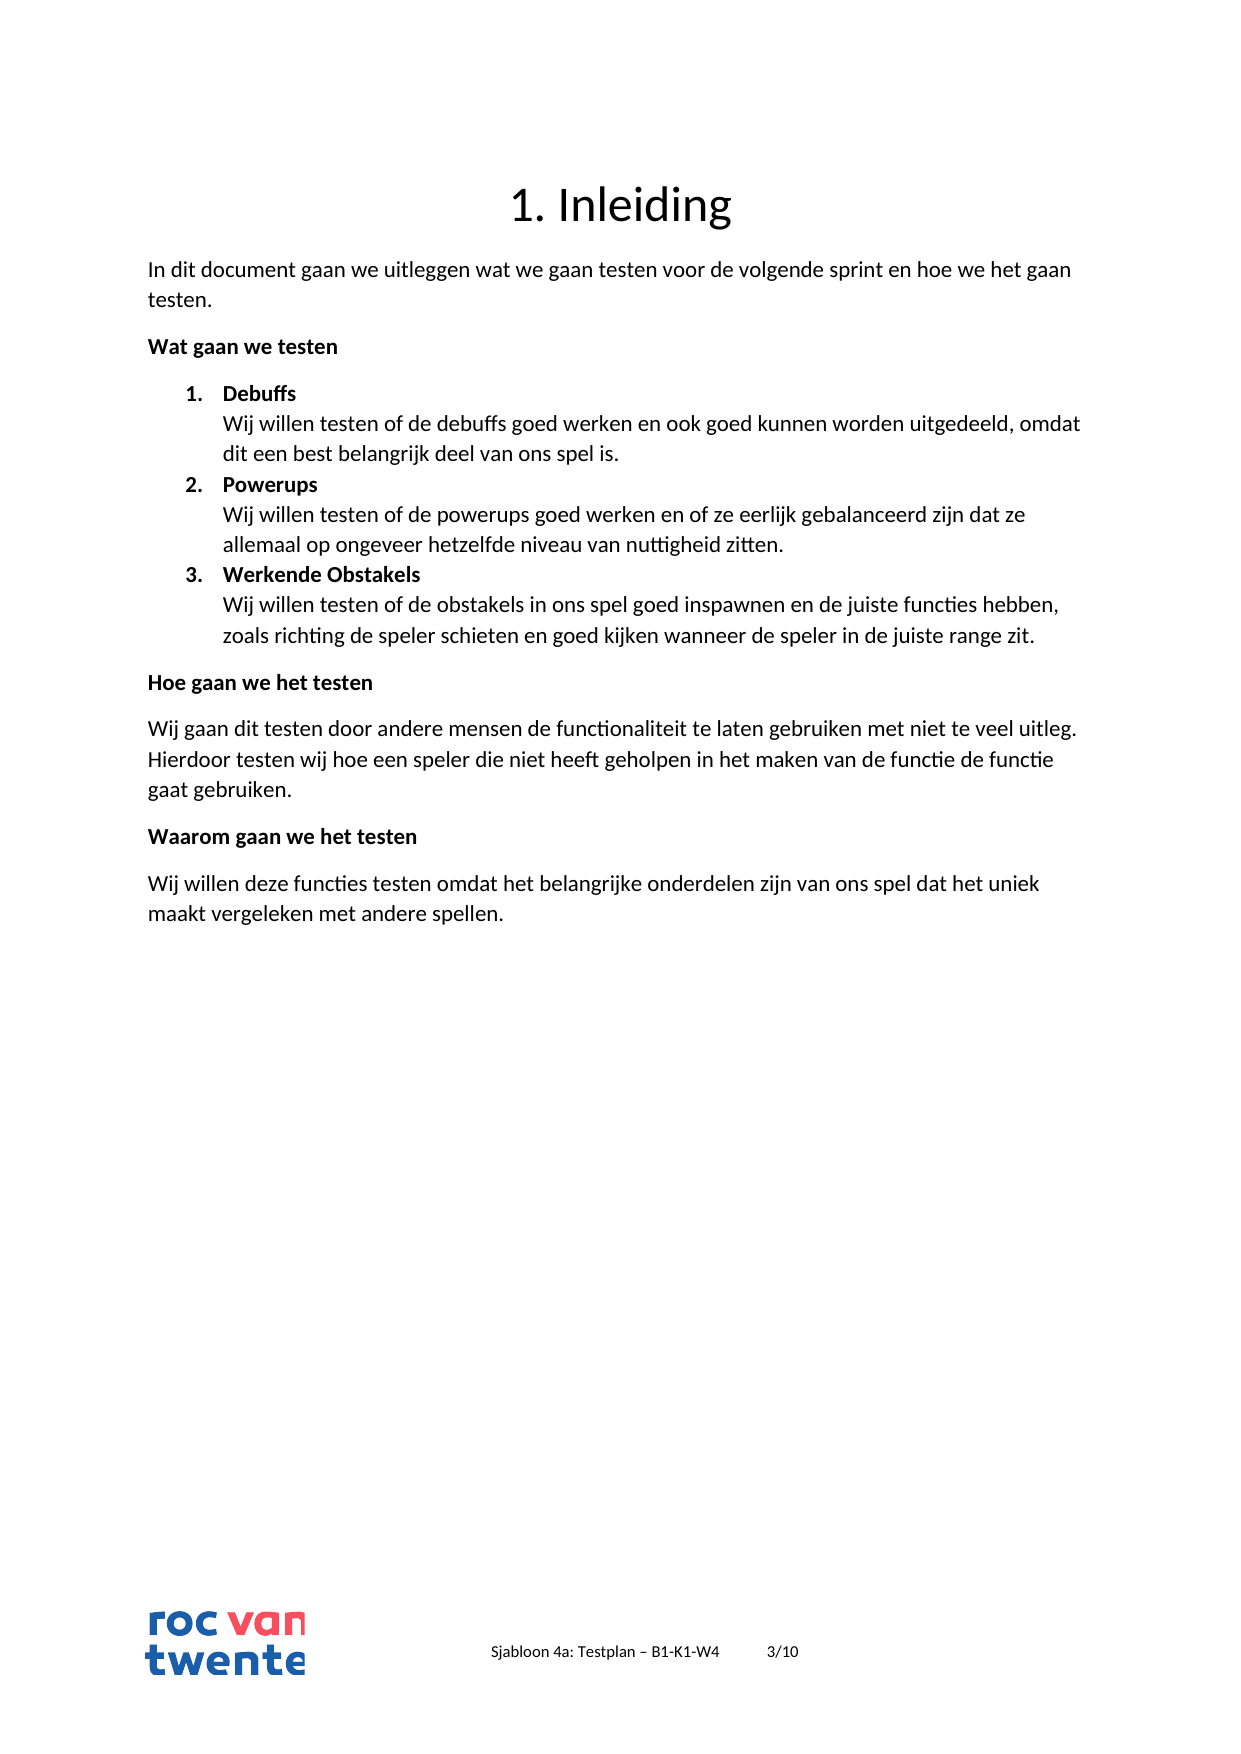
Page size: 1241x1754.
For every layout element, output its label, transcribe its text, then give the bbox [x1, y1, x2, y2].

text In dit document gaan we uitleggen wat we gaan testen voor de volgende sprint en hoe we het gaan testen. [148, 255, 1093, 313]
list Powerups [185, 470, 1093, 498]
text Wij gaan dit testen door andere mensen de functionaliteit te laten gebruiken met niet te veel uitleg. Hierdoor testen wij hoe een speler die niet heeft geholpen in het maken van de functie de functie gaat gebruiken. [148, 714, 1093, 803]
list Debuffs [185, 379, 1093, 407]
text Hoe gaan we het testen [148, 668, 1093, 696]
list Wij willen testen of de debuffs goed werken en ook goed kunnen worden uitgedeeld, omdat dit een best belangrijk deel van ons spel is. [223, 409, 1093, 468]
picture [145, 1611, 305, 1674]
list Wij willen testen of de obstakels in ons spel goed inspawnen en de juiste functies hebben, zoals richting de speler schieten en goed kijken wanneer de speler in de juiste range zit. [223, 591, 1093, 649]
list Werkende Obstakels [185, 560, 1093, 588]
text Wat gaan we testen [148, 332, 1093, 360]
text Wij willen deze functies testen omdat het belangrijke onderdelen zijn van ons spel dat het uniek maakt vergeleken met andere spellen. [148, 869, 1093, 927]
list Wij willen testen of de powerups goed werken en of ze eerlijk gebalanceerd zijn dat ze allemaal op ongeveer hetzelfde niveau van nuttigheid zitten. [223, 500, 1093, 558]
text Waarom gaan we het testen [148, 822, 1093, 850]
subtitle 1. Inleiding [148, 173, 1093, 234]
